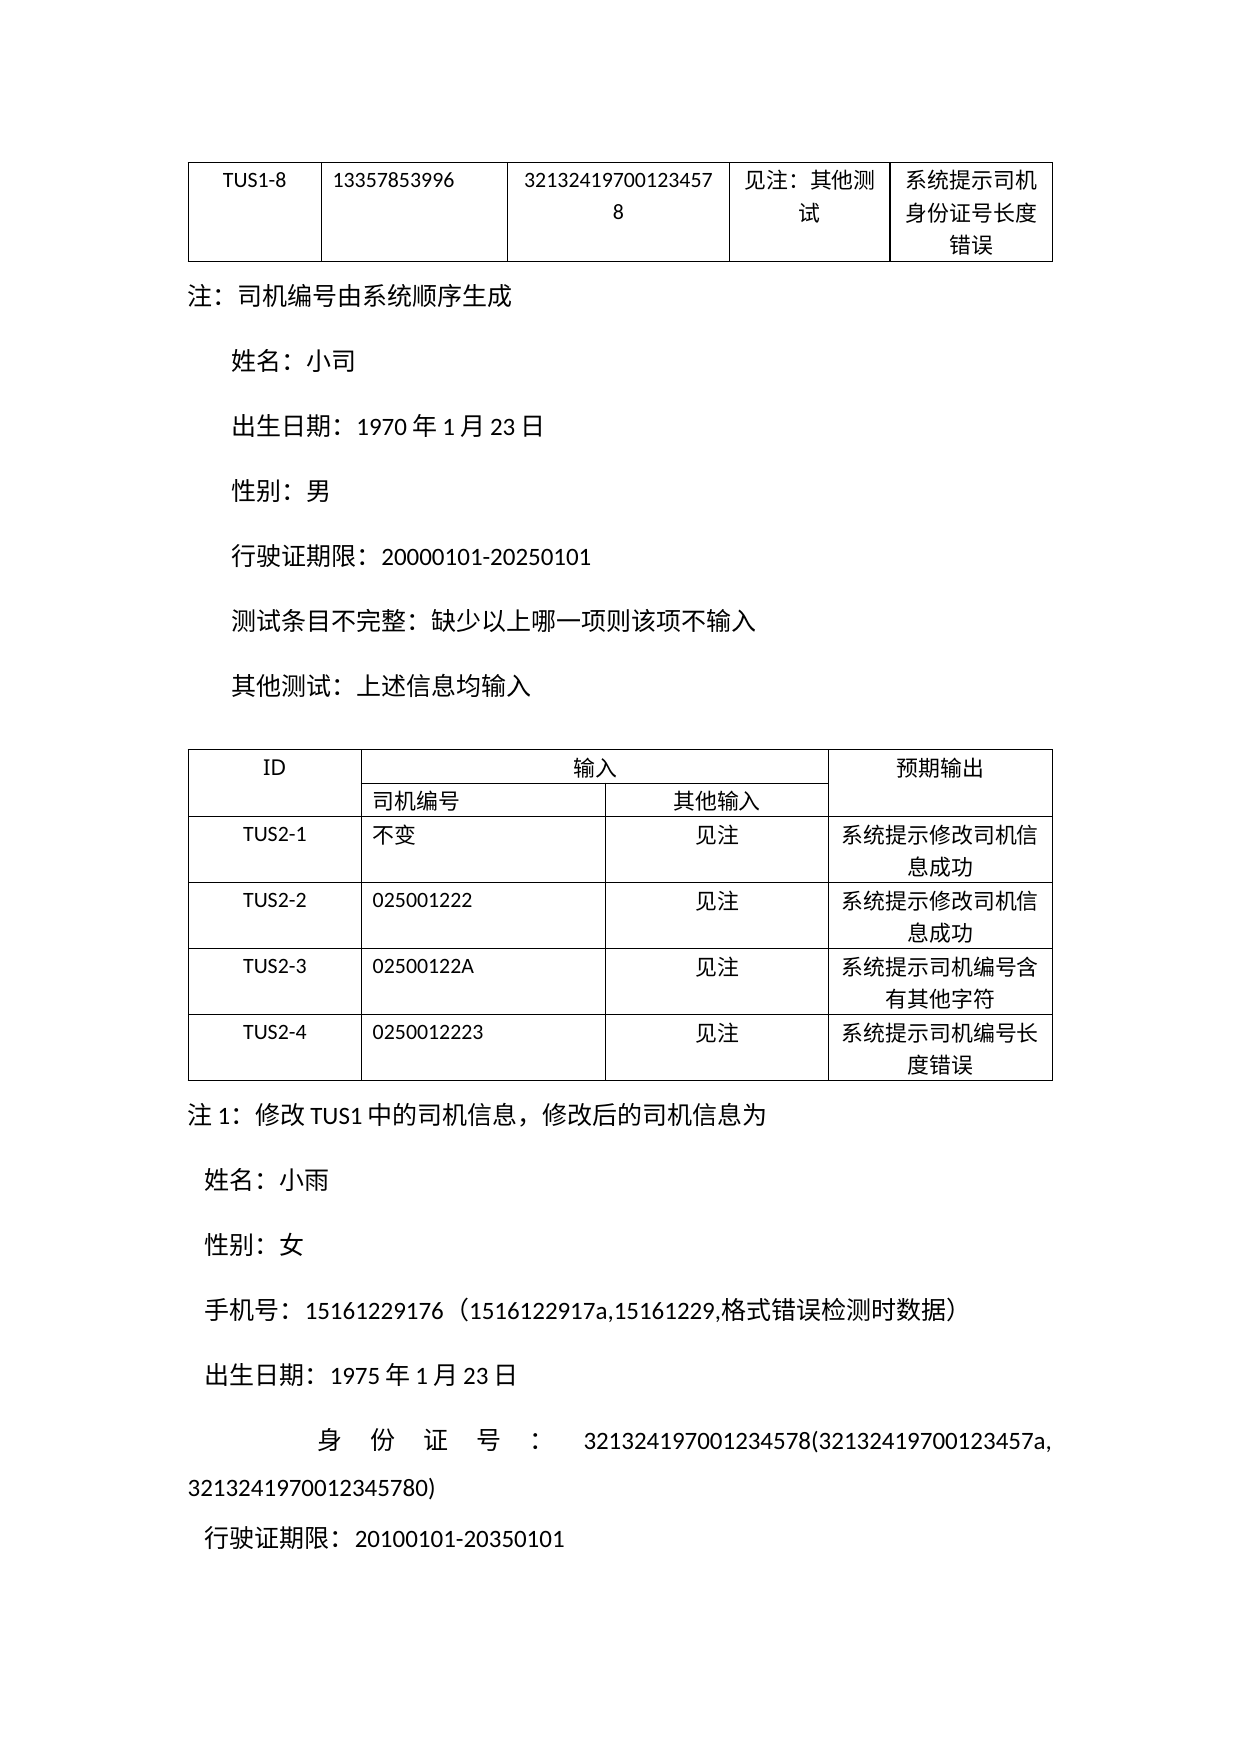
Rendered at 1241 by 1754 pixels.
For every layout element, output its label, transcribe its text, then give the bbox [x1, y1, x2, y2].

text 性别：男 [187, 457, 1053, 522]
table_cell 见注 [606, 883, 828, 948]
text 性别：女 [187, 1211, 1053, 1276]
table_cell 0250012223 [362, 1015, 605, 1080]
table_cell TUS2-2 [189, 883, 361, 948]
table_cell 其他输入 [606, 784, 828, 816]
text 行驶证期限：20000101-20250101 [187, 522, 1053, 587]
text 测试条目不完整：缺少以上哪一项则该项不输入 [187, 587, 1053, 652]
text 出生日期：1970年1月23日 [187, 392, 1053, 457]
table_header ID [189, 750, 361, 816]
table_header 预期输出 [829, 750, 1052, 816]
table_cell 系统提示修改司机信息成功 [829, 883, 1052, 948]
table_cell TUS2-4 [189, 1015, 361, 1080]
text 注：司机编号由系统顺序生成 [187, 262, 1053, 327]
text 身份证号：321324197001234578(32132419700123457a, 3213241970012345780) [187, 1406, 1053, 1504]
table_cell 系统提示司机编号含有其他字符 [829, 949, 1052, 1014]
text 注1：修改TUS1中的司机信息，修改后的司机信息为 [187, 1081, 1053, 1146]
table_cell 系统提示司机编号长度错误 [829, 1015, 1052, 1080]
text 其他测试：上述信息均输入 [187, 652, 1053, 717]
table_cell TUS2-1 [189, 817, 361, 882]
table_cell 13357853996 [322, 163, 507, 261]
table_cell 见注 [606, 949, 828, 1014]
text 行驶证期限：20100101-20350101 [187, 1504, 1053, 1569]
table_cell TUS1-8 [189, 163, 321, 261]
table_cell 见注 [606, 1015, 828, 1080]
table_cell TUS2-3 [189, 949, 361, 1014]
text 姓名：小雨 [187, 1146, 1053, 1211]
table_cell 系统提示司机身份证号长度错误 [891, 163, 1052, 261]
text 姓名：小司 [187, 327, 1053, 392]
table_cell 02500122A [362, 949, 605, 1014]
table_cell 321324197001234578 [508, 163, 729, 261]
table_cell 不变 [362, 817, 605, 882]
table_cell 系统提示修改司机信息成功 [829, 817, 1052, 882]
text 出生日期：1975年1月23日 [187, 1341, 1053, 1406]
table_cell 司机编号 [362, 784, 605, 816]
table_cell 025001222 [362, 883, 605, 948]
table_header 输入 [362, 750, 828, 783]
table_cell 见注：其他测试 [730, 163, 889, 261]
table_cell 见注 [606, 817, 828, 882]
text 手机号：15161229176（1516122917a,15161229,格式错误检测时数据） [187, 1276, 1053, 1341]
